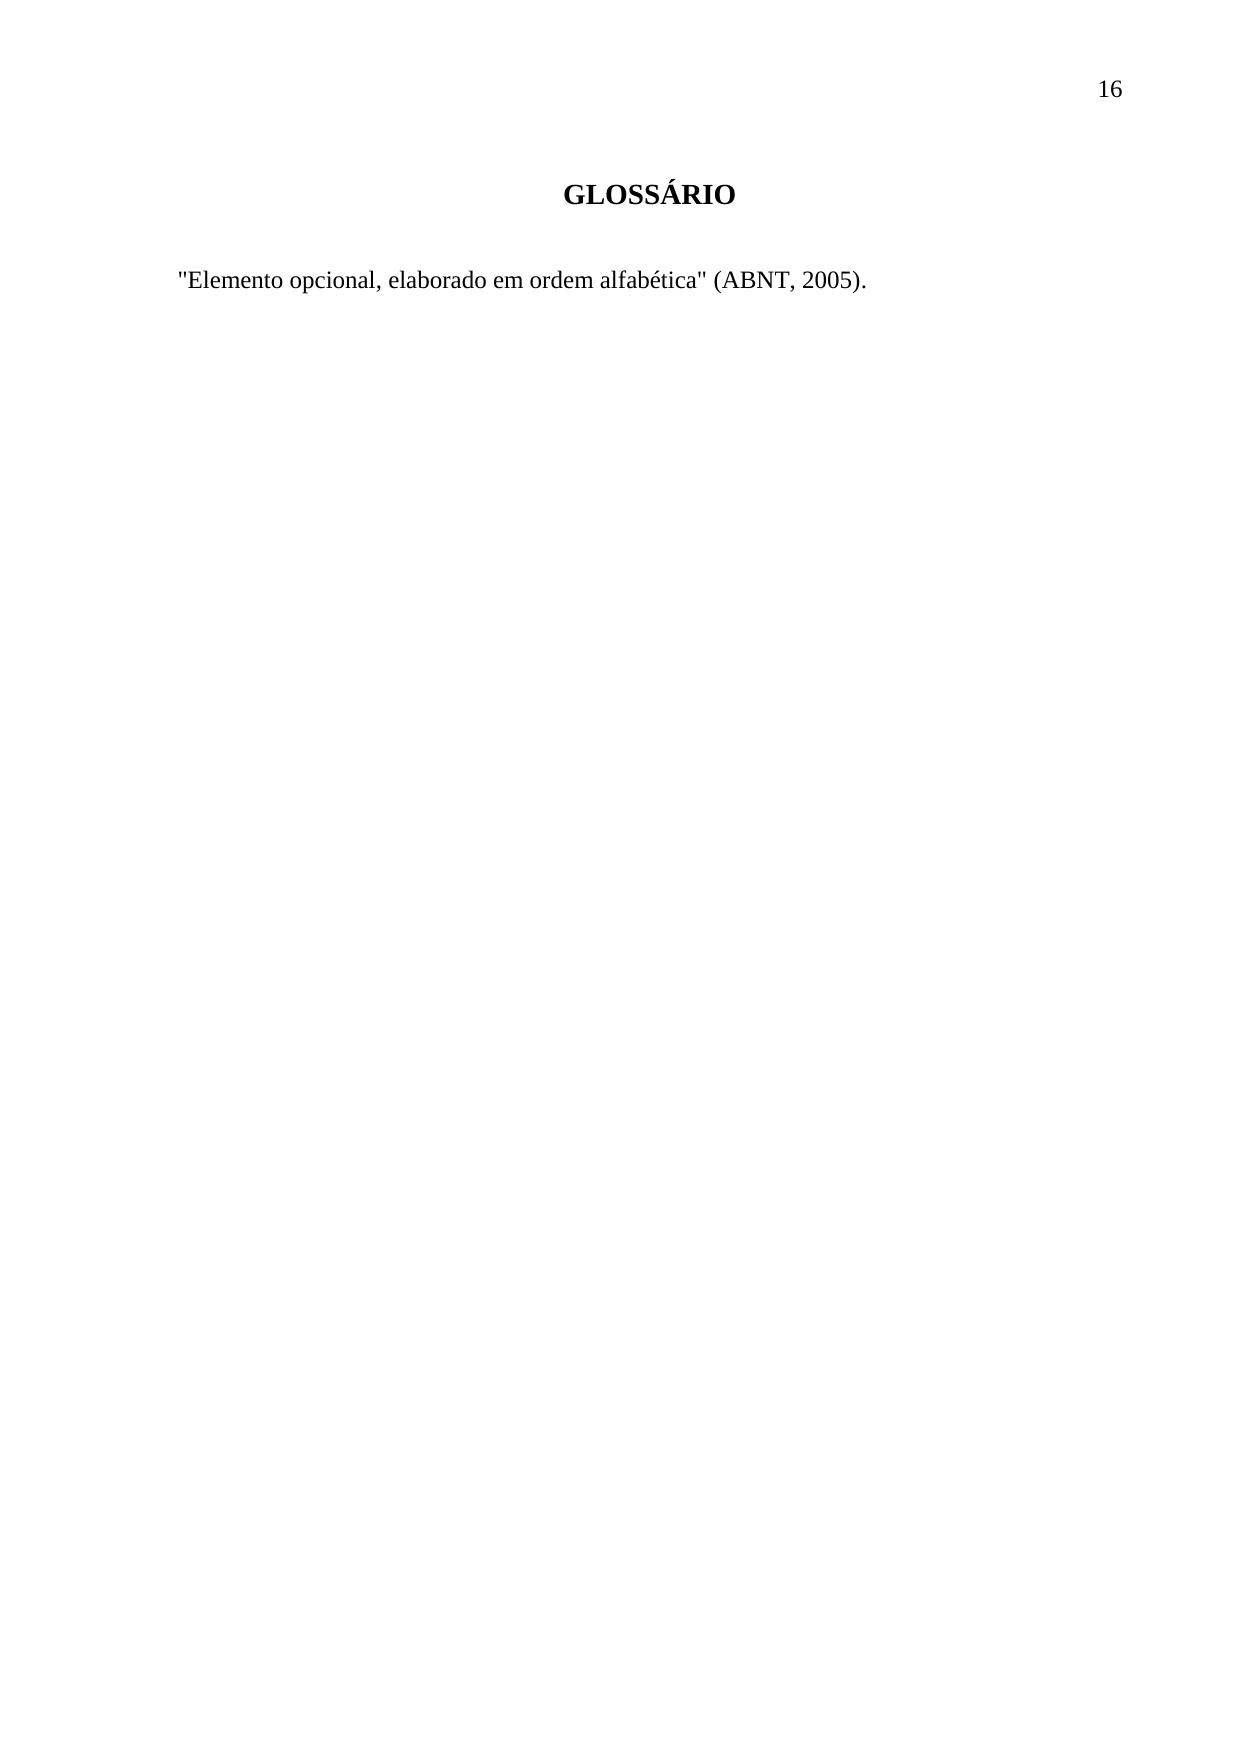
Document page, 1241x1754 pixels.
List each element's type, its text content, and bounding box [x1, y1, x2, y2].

text "Elemento opcional, elaborado em ordem alfabética" (ABNT, 2005). [177, 265, 1122, 294]
text Glossário [177, 177, 1122, 211]
